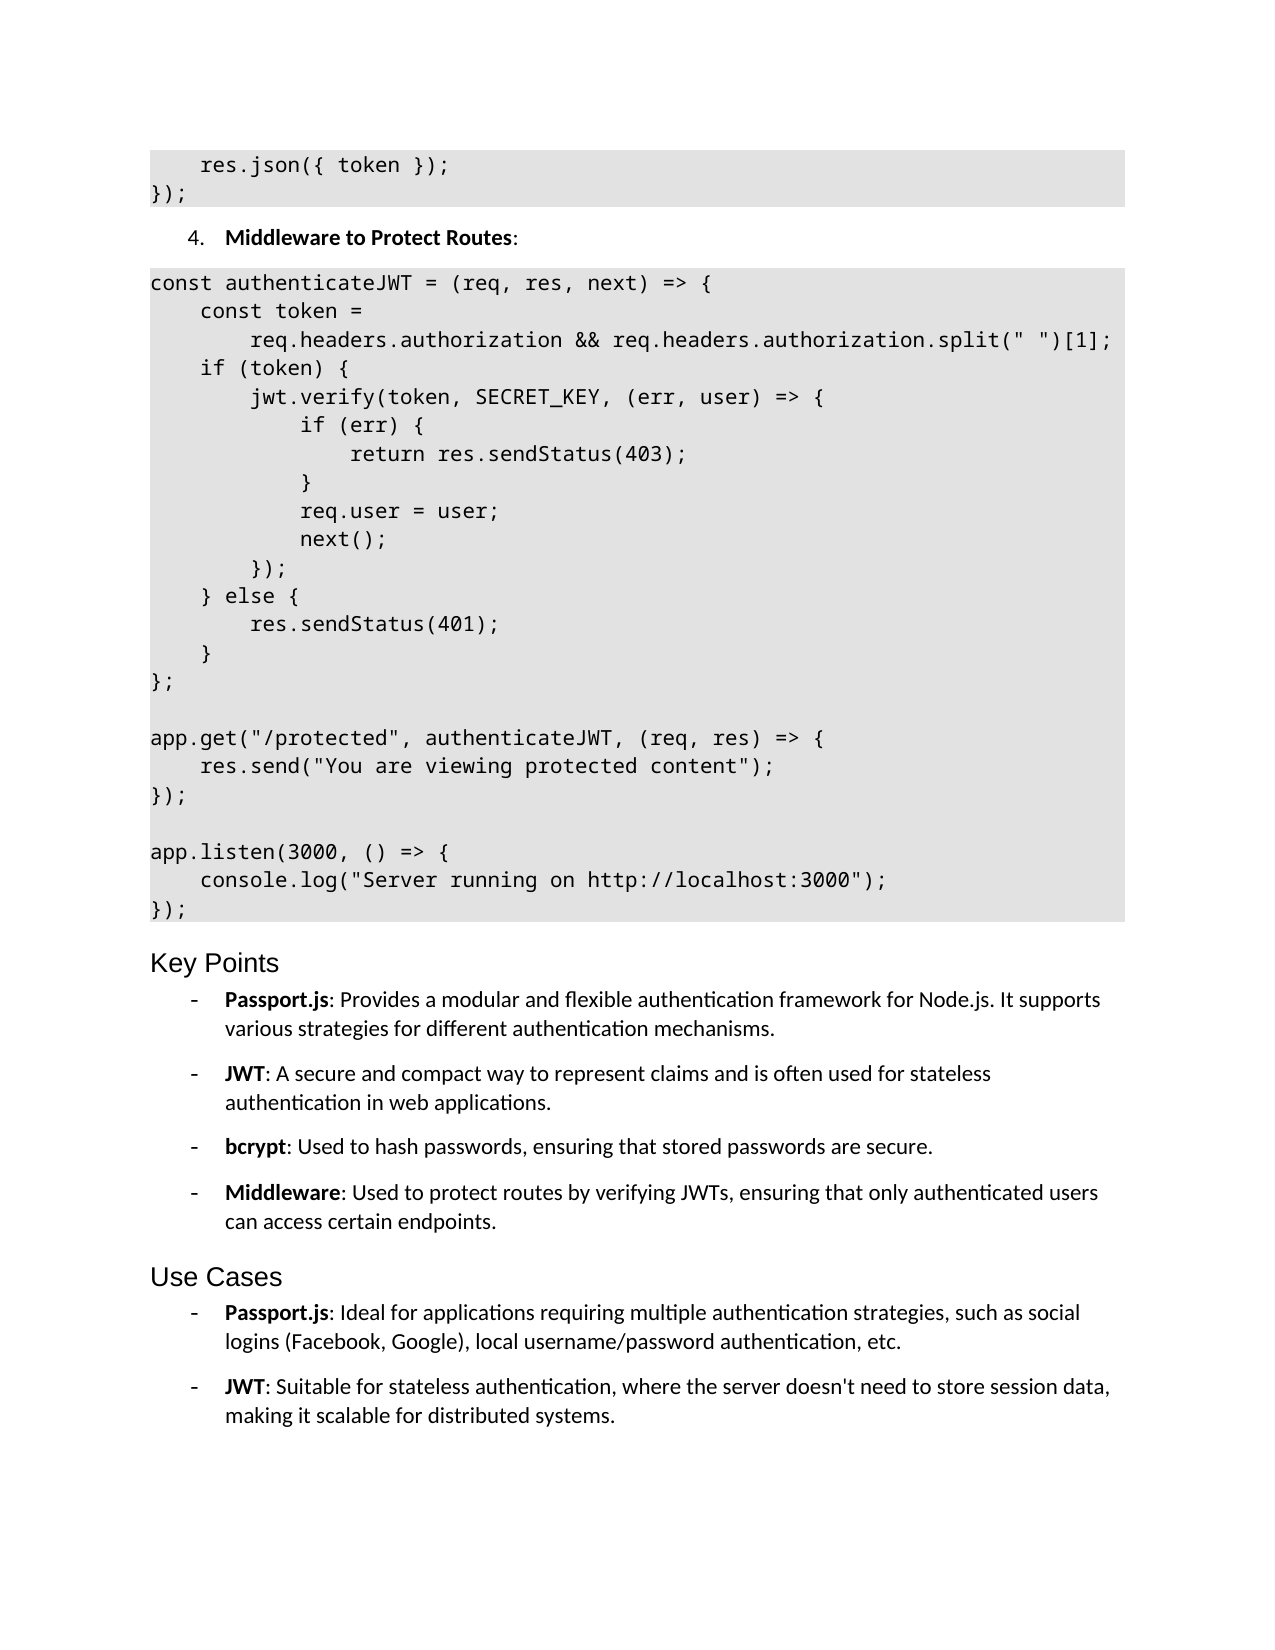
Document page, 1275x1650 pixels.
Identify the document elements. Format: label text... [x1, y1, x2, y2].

list bcrypt: Used to hash passwords, ensuring that stored passwords are secure. [187, 1132, 1125, 1162]
list Passport.js: Provides a modular and flexible authentication framework for Node.js. It supports various strategies for different authentication mechanisms. [187, 985, 1125, 1042]
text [150, 150, 1125, 207]
subtitle Use Cases [150, 1261, 1125, 1292]
list Middleware: Used to protect routes by verifying JWTs, ensuring that only authenticated users can access certain endpoints. [187, 1178, 1125, 1236]
list JWT: Suitable for stateless authentication, where the server doesn't need to store session data, making it scalable for distributed systems. [187, 1372, 1125, 1429]
subtitle Key Points [150, 947, 1125, 978]
list JWT: A secure and compact way to represent claims and is often used for stateless authentication in web applications. [187, 1059, 1125, 1116]
list Passport.js: Ideal for applications requiring multiple authentication strategies, such as social logins (Facebook, Google), local username/password authentication, etc. [187, 1298, 1125, 1355]
text const authenticateJWT = (req, res, next) => { const token = req.headers.authorization && req.headers.authorization.split(" ")[1]; if (token) { jwt.verify(token, SECRET_KEY, (err, user) => { if (err) { return res.sendStatus(403); } req.user = user; next(); }); } else { res.sendStatus(401); } }; app.get("/protected", authenticateJWT, (req, res) => { res.send("You are viewing protected content"); }); app.listen(3000, () => { console.log("Server running on http://localhost:3000"); }); [150, 268, 1125, 922]
list Middleware to Protect Routes: [187, 223, 1125, 252]
